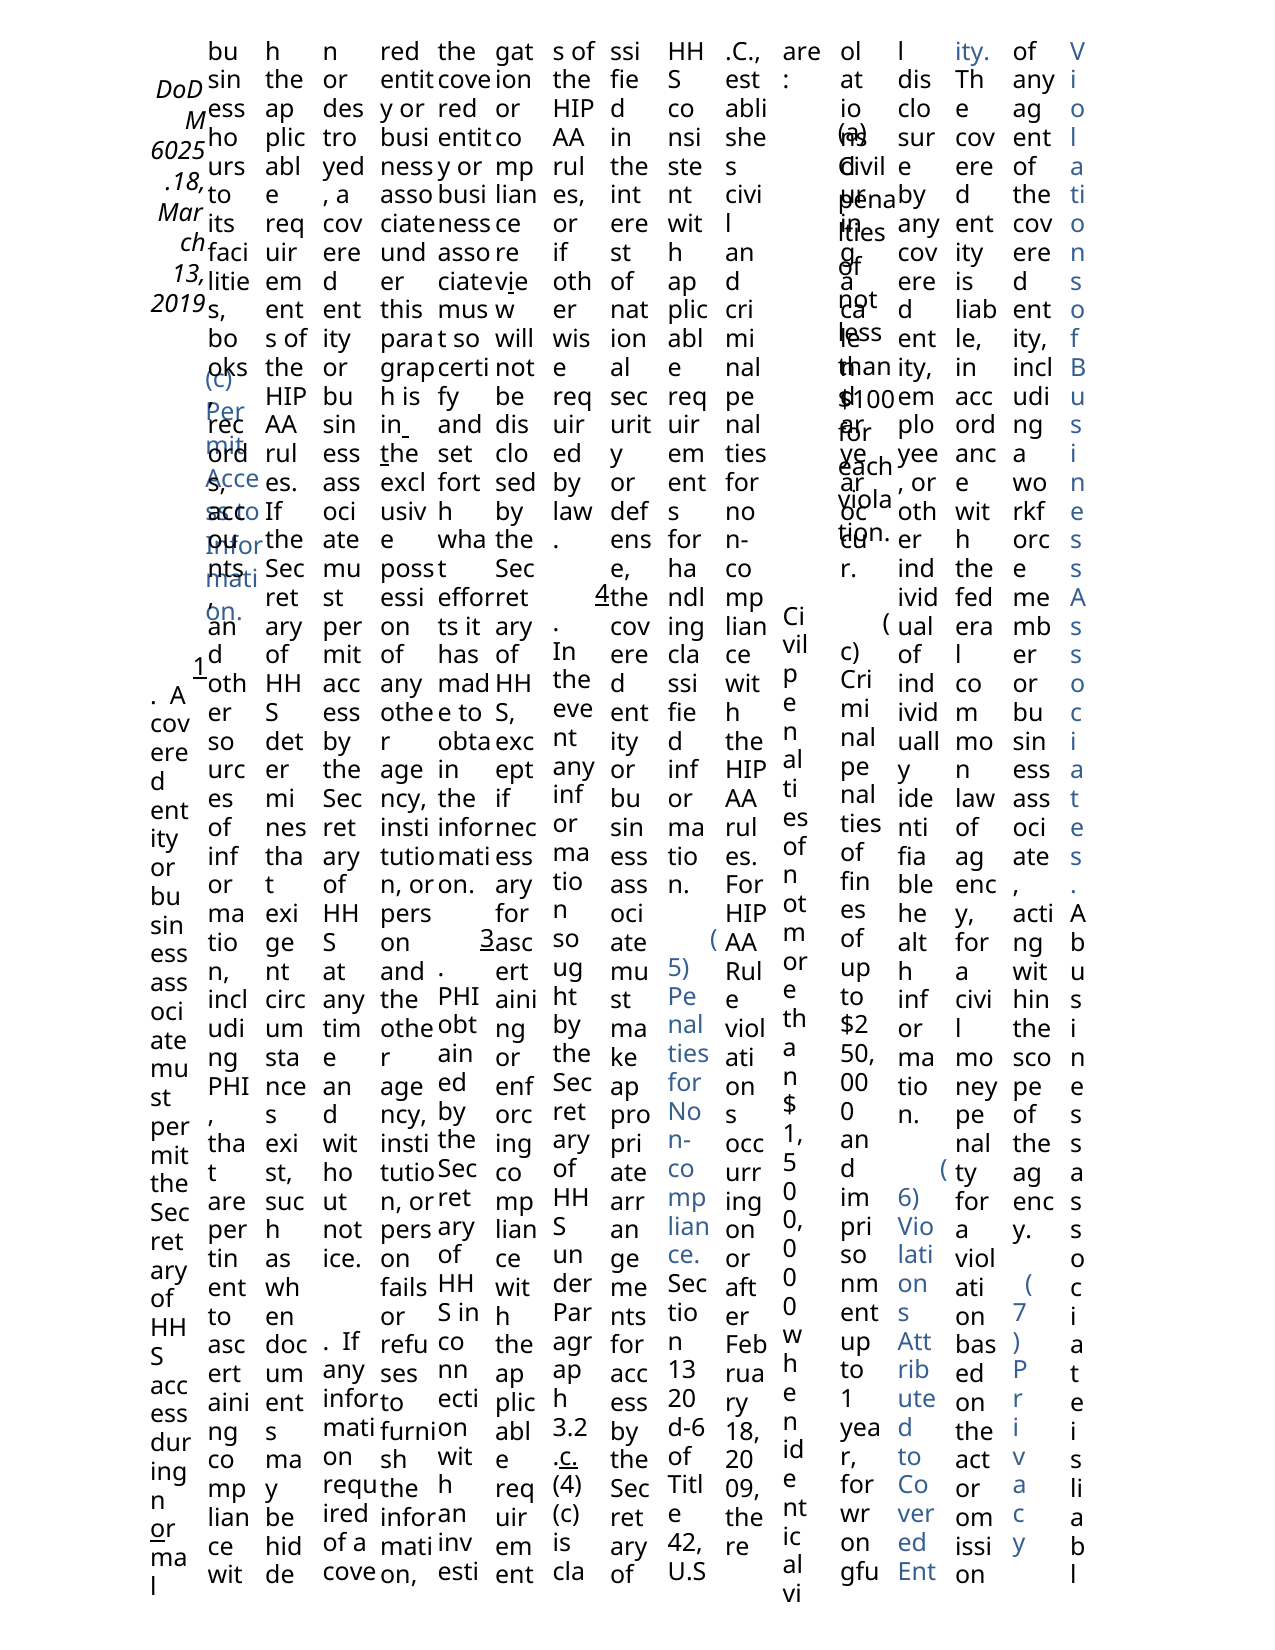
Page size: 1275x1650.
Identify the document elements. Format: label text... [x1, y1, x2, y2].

text (5) Penalties for Non-compliance. Section 1320d-6 of Title 42, U.S.C., establishes civil and criminal penalties for non-compliance with the HIPAA rules. For HIPAA Rule violations occurring on or after February 18, 2009, there are: [667, 924, 710, 1586]
text 1. A covered entity or business associate must permit the Secretary of HHS access during normal business hours to its facilities, books, records, accounts, and other sources of information, including PHI, that are pertinent to ascertaining compliance with the applicable requirements of the HIPAA rules. If the Secretary of HHS determines that exigent circumstances exist, such as when documents may be hidden or destroyed, a covered entity or business associate must permit access by the Secretary of HHS at any time and without notice. [150, 652, 192, 1601]
text (c) Criminal penalties of fines of up to $250,000 and imprisonment up to 1 year, for wrongful disclosure by any covered entity, employee, or other individual of individually identifiable health information. [897, 37, 940, 1129]
text (c) Criminal penalties of fines of up to $250,000 and imprisonment up to 1 year, for wrongful disclosure by any covered entity, employee, or other individual of individually identifiable health information. [840, 608, 882, 1586]
text 3. PHI obtained by the Secretary of HHS in connection with an investigation or compliance review will not be disclosed by the Secretary of HHS, except if necessary for ascertaining or enforcing compliance with the applicable requirements of the HIPAA rules, or if otherwise required by law. [495, 37, 537, 1589]
text (5) Penalties for Non-compliance. Section 1320d-6 of Title 42, U.S.C., establishes civil and criminal penalties for non-compliance with the HIPAA rules. For HIPAA Rule violations occurring on or after February 18, 2009, there are: [725, 37, 767, 1561]
text (b) Civil penalties of not more than $1,500,000 when identical violations during a calendar year occur. [840, 37, 867, 583]
text (6) Violations Attributed to Covered Entity. The covered entity is liable, in accordance with the federal common law of agency, for a civil money penalty for a violation based on the act or omission of any agent of the covered entity, including a workforce member or business associate, acting within the scope of the agency. [1012, 37, 1055, 1244]
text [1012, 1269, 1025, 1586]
text 4. In the event any information sought by the Secretary of HHS under Paragraph 3.2.c.(4)(c) is classified in the interest of national security or defense, the covered entity or business associate must make appropriate arrangements for access by the Secretary of HHS consistent with applicable requirements for handling classified information. [667, 37, 710, 899]
text (6) Violations Attributed to Covered Entity. The covered entity is liable, in accordance with the federal common law of agency, for a civil money penalty for a violation based on the act or omission of any agent of the covered entity, including a workforce member or business associate, acting within the scope of the agency. [955, 37, 997, 1589]
text (b) Civil penalties of not more than $1,500,000 when identical violations during a calendar year occur. [782, 573, 810, 1608]
text 1. A covered entity or business associate must permit the Secretary of HHS access during normal business hours to its facilities, books, records, accounts, and other sources of information, including PHI, that are pertinent to ascertaining compliance with the applicable requirements of the HIPAA rules. If the Secretary of HHS determines that exigent circumstances exist, such as when documents may be hidden or destroyed, a covered entity or business associate must permit access by the Secretary of HHS at any time and without notice. [322, 37, 365, 1273]
text 1. A covered entity or business associate must permit the Secretary of HHS access during normal business hours to its facilities, books, records, accounts, and other sources of information, including PHI, that are pertinent to ascertaining compliance with the applicable requirements of the HIPAA rules. If the Secretary of HHS determines that exigent circumstances exist, such as when documents may be hidden or destroyed, a covered entity or business associate must permit access by the Secretary of HHS at any time and without notice. [207, 575, 250, 1589]
text 4. In the event any information sought by the Secretary of HHS under Paragraph 3.2.c.(4)(c) is classified in the interest of national security or defense, the covered entity or business associate must make appropriate arrangements for access by the Secretary of HHS consistent with applicable requirements for handling classified information. [552, 579, 595, 1586]
text 4. In the event any information sought by the Secretary of HHS under Paragraph 3.2.c.(4)(c) is classified in the interest of national security or defense, the covered entity or business associate must make appropriate arrangements for access by the Secretary of HHS consistent with applicable requirements for handling classified information. [610, 37, 652, 1589]
text 1. A covered entity or business associate must permit the Secretary of HHS access during normal business hours to its facilities, books, records, accounts, and other sources of information, including PHI, that are pertinent to ascertaining compliance with the applicable requirements of the HIPAA rules. If the Secretary of HHS determines that exigent circumstances exist, such as when documents may be hidden or destroyed, a covered entity or business associate must permit access by the Secretary of HHS at any time and without notice. [265, 37, 307, 1589]
text 2. If any information required of a covered entity or business associate under this paragraph is in the exclusive possession of any other agency, institution, or person and the other agency, institution, or person fails or refuses to furnish the information, the covered entity or business associate must so certify and set forth what efforts it has made to obtain the information. [322, 37, 495, 1589]
text 3. PHI obtained by the Secretary of HHS in connection with an investigation or compliance review will not be disclosed by the Secretary of HHS, except if necessary for ascertaining or enforcing compliance with the applicable requirements of the HIPAA rules, or if otherwise required by law. [552, 37, 595, 554]
text DoDM 6025.18, March 13, 2019 [150, 74, 205, 319]
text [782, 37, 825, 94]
text 3. PHI obtained by the Secretary of HHS in connection with an investigation or compliance review will not be disclosed by the Secretary of HHS, except if necessary for ascertaining or enforcing compliance with the applicable requirements of the HIPAA rules, or if otherwise required by law. [437, 924, 480, 1586]
